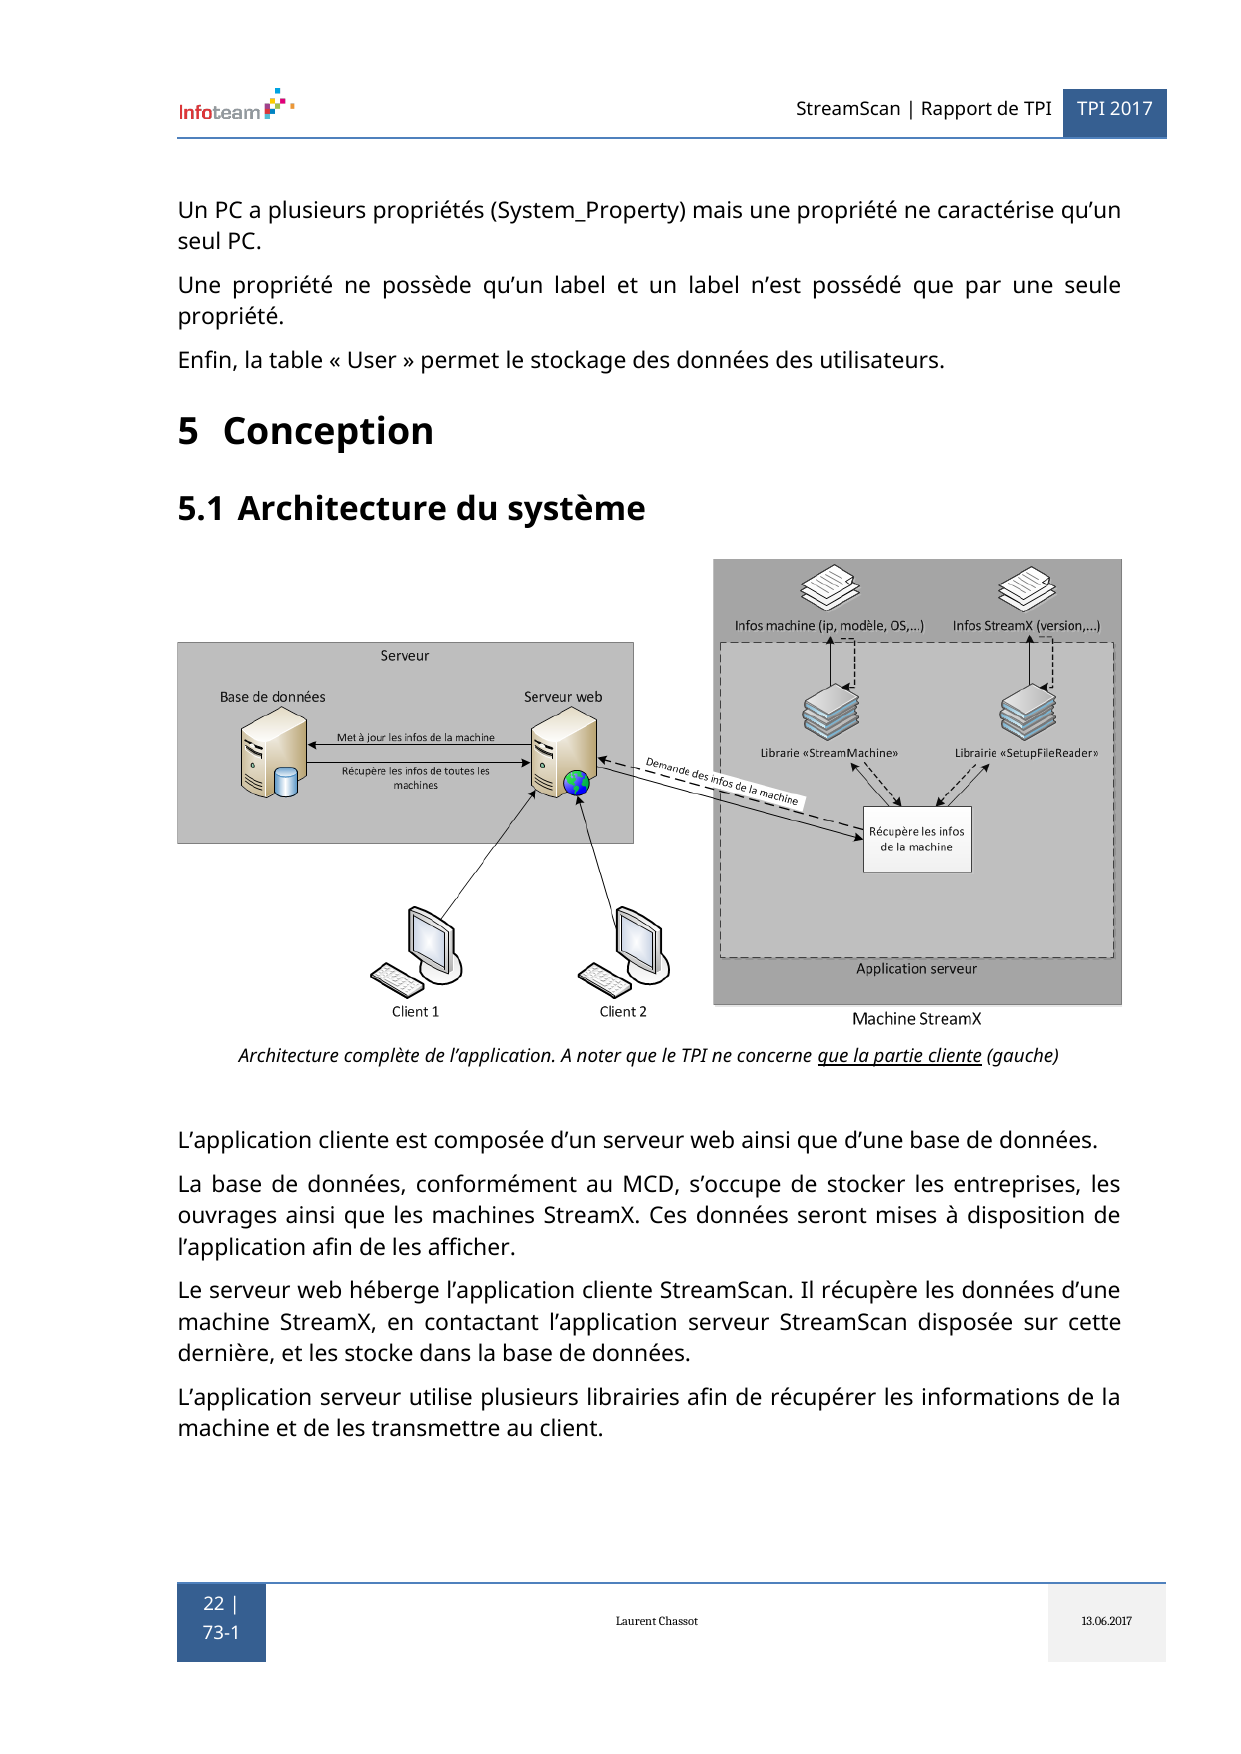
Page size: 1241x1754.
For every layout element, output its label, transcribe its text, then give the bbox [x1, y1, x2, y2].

text Architecture complète de l’application. A noter que le TPI ne concerne que la partie cliente (gauche) [177, 1042, 1122, 1068]
subtitle Architecture du système [177, 484, 1122, 530]
text L’application serveur utilise plusieurs librairies afin de récupérer les informations de la machine et de les transmettre au client. [177, 1380, 1122, 1443]
text Un PC a plusieurs propriétés (System_Property) mais une propriété ne caractérise qu’un seul PC. [177, 194, 1122, 256]
text La base de données, conformément au MCD, s’occupe de stocker les entreprises, les ouvrages ainsi que les machines StreamX. Ces données seront mises à disposition de l’application afin de les afficher. [177, 1168, 1122, 1262]
text Une propriété ne possède qu’un label et un label n’est possédé que par une seule propriété. [177, 269, 1122, 331]
text Enfin, la table « User » permet le stockage des données des utilisateurs. [177, 344, 1122, 375]
subtitle Conception [177, 404, 1122, 455]
picture [180, 88, 295, 119]
text Le serveur web héberge l’application cliente StreamScan. Il récupère les données d’une machine StreamX, en contactant l’application serveur StreamScan disposée sur cette dernière, et les stocke dans la base de données. [177, 1274, 1122, 1368]
text L’application cliente est composée d’un serveur web ainsi que d’une base de données. [177, 1124, 1122, 1155]
picture [177, 559, 1123, 1030]
